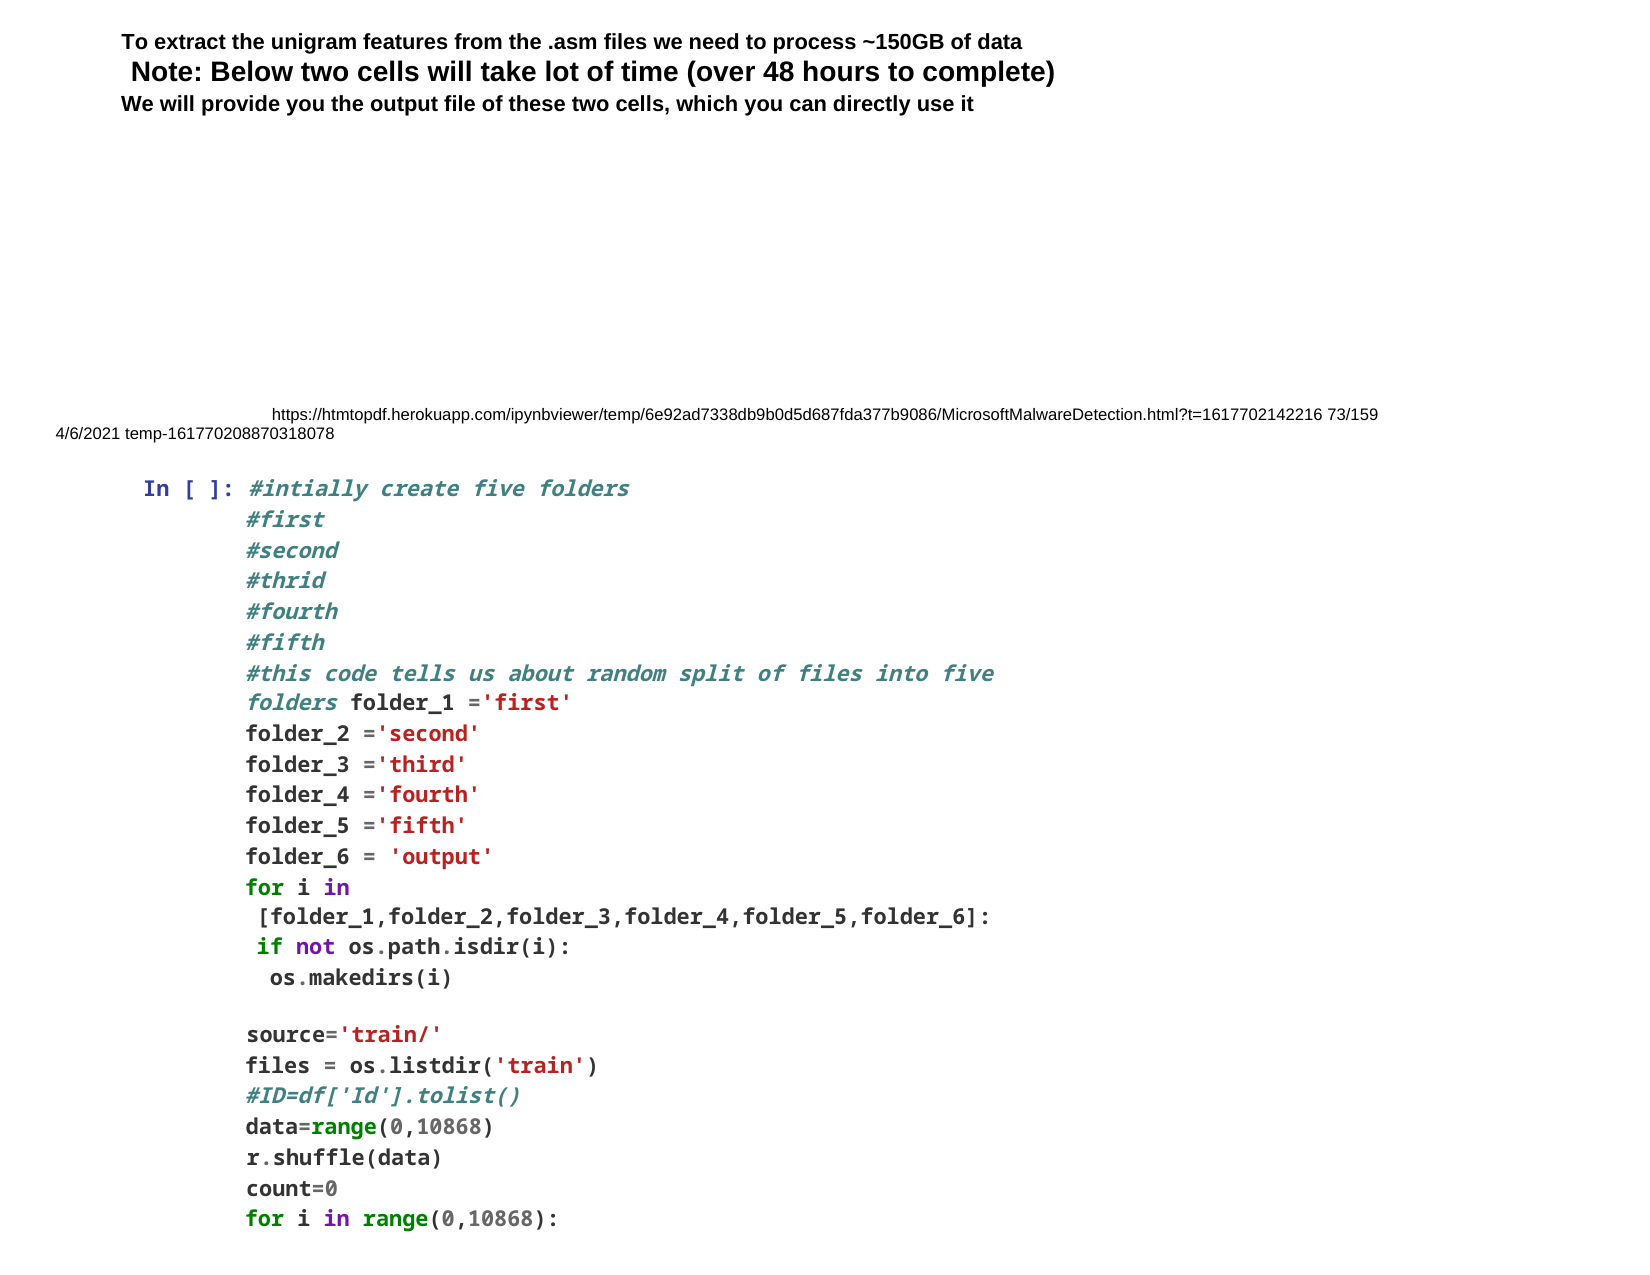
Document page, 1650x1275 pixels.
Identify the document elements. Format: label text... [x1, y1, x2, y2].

text 4/6/2021 temp-161770208870318078 [55, 423, 1595, 443]
text #second [244, 535, 1595, 564]
text for i in range(0,10868): [244, 1203, 1595, 1233]
text os.makedirs(i) [256, 962, 1595, 991]
text We will provide you the output file of these two cells, which you can directly use it [121, 91, 1595, 116]
text #ID=df['Id'].tolist() [244, 1080, 1595, 1110]
text #fourth [244, 596, 1595, 626]
text source='train/' [246, 1019, 1595, 1049]
text #this code tells us about random split of files into five folders folder_1 ='first' [244, 658, 1029, 717]
text https://htmtopdf.herokuapp.com/ipynbviewer/temp/6e92ad7338db9b0d5d687fda377b9086/MicrosoftMalwareDetection.html?t=1617702142216 73/159 [55, 404, 1595, 423]
text Note: Below two cells will take lot of time (over 48 hours to complete) [131, 55, 1595, 88]
text folder_5 ='fifth' [244, 810, 1595, 840]
text folder_3 ='third' [244, 749, 1595, 778]
text files = os.listdir('train') [244, 1050, 1595, 1079]
text #first [244, 504, 1595, 534]
text r.shuffle(data) [246, 1142, 1595, 1172]
text folder_6 = 'output' [244, 841, 1595, 871]
text count=0 [246, 1173, 1595, 1202]
text In [ ]: #intially create five folders [143, 473, 1595, 503]
text folder_2 ='second' [244, 718, 1595, 748]
text #thrid [244, 565, 1595, 595]
text #fifth [244, 627, 1595, 657]
text for i in [folder_1,folder_2,folder_3,folder_4,folder_5,folder_6]: if not os.path.isdir(i): [244, 872, 1030, 961]
text folder_4 ='fourth' [244, 779, 1595, 809]
text data=range(0,10868) [245, 1111, 1595, 1141]
text To extract the unigram features from the .asm files we need to process ~150GB of data [121, 29, 1595, 54]
